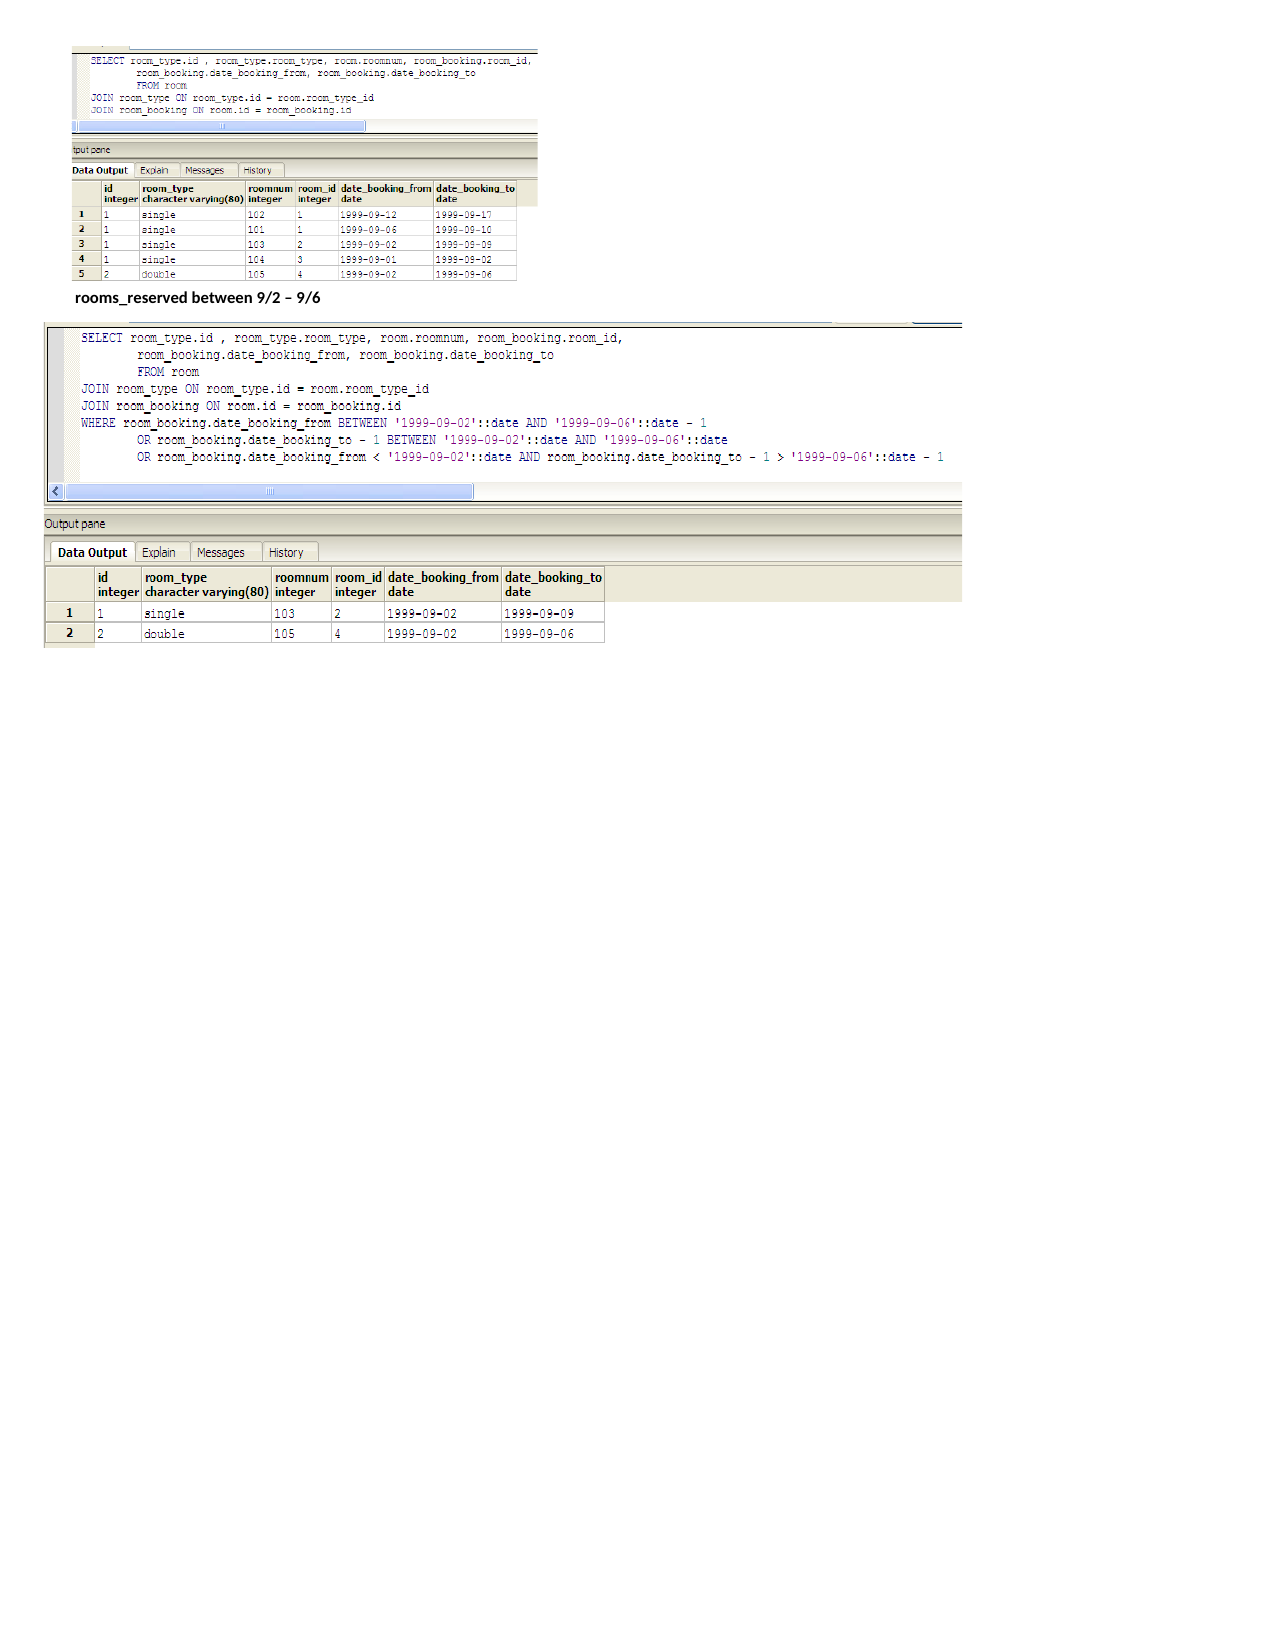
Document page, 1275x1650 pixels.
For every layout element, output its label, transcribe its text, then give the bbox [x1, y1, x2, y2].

picture [71, 46, 538, 281]
picture [43, 322, 963, 648]
text rooms_reserved between 9/2 – 9/6 [75, 287, 1200, 307]
